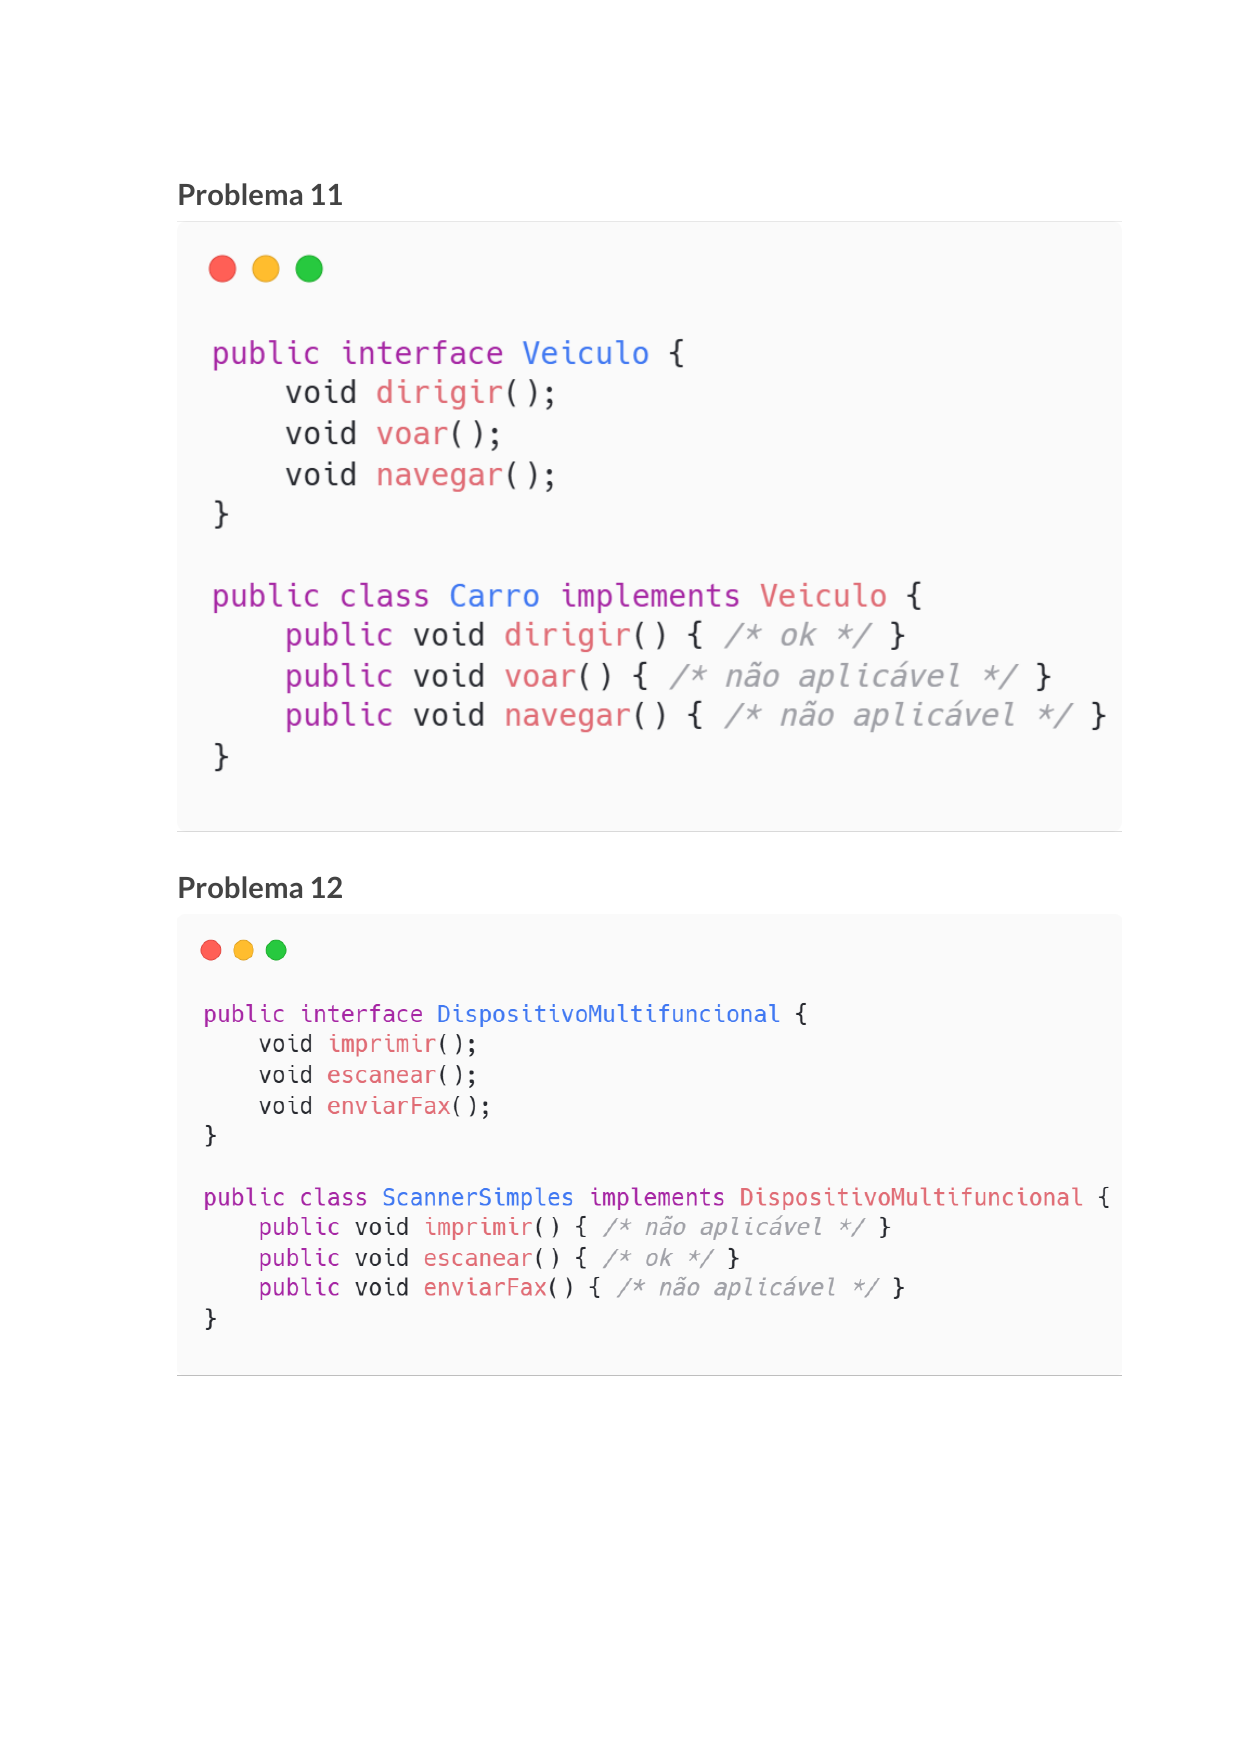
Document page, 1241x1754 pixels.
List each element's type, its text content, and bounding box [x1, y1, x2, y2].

picture [177, 220, 1122, 833]
picture [177, 913, 1122, 1376]
subtitle Problema 12 [177, 870, 1122, 905]
subtitle Problema 11 [177, 177, 1122, 212]
